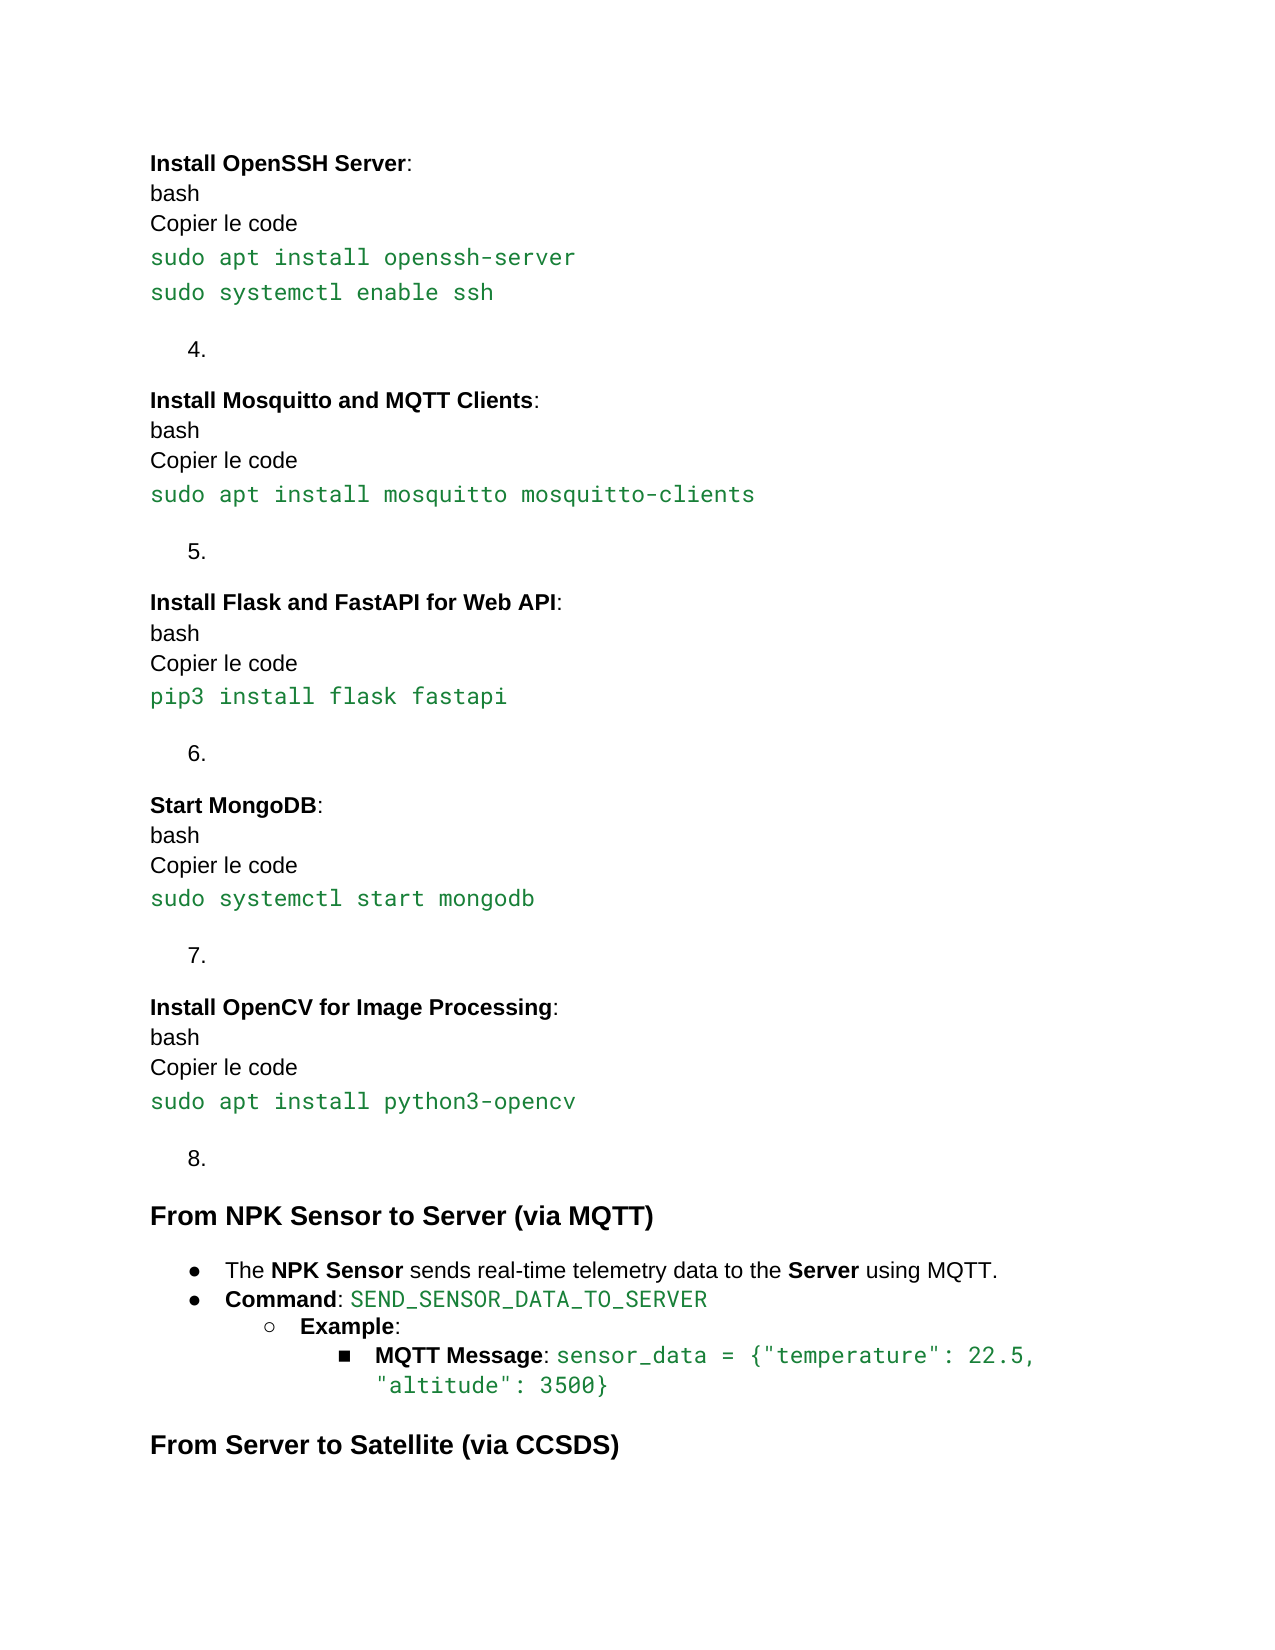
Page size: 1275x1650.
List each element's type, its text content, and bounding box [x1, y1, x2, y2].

text Install Flask and FastAPI for Web API: bash Copier le code pip3 install flask fastapi [150, 589, 1125, 711]
text sudo systemctl enable ssh [150, 276, 1125, 306]
text Install OpenCV for Image Processing: bash Copier le code sudo apt install python3-opencv [150, 994, 1125, 1115]
text Install Mosquitto and MQTT Clients: bash Copier le code sudo apt install mosquitto mosquitto-clients [150, 387, 1125, 508]
subtitle From NPK Sensor to Server (via MQTT) [150, 1200, 1125, 1232]
list Command: SEND_SENSOR_DATA_TO_SERVER [187, 1283, 1125, 1313]
text Start MongoDB: bash Copier le code sudo systemctl start mongodb [150, 792, 1125, 913]
list Example: [262, 1313, 1125, 1339]
subtitle From Server to Satellite (via CCSDS) [150, 1429, 1125, 1460]
list MQTT Message: sensor_data = {"temperature": 22.5, "altitude": 3500} [337, 1339, 1125, 1400]
list The NPK Sensor sends real-time telemetry data to the Server using MQTT. [187, 1257, 1125, 1283]
text Install OpenSSH Server: bash Copier le code sudo apt install openssh-server [150, 150, 1125, 271]
